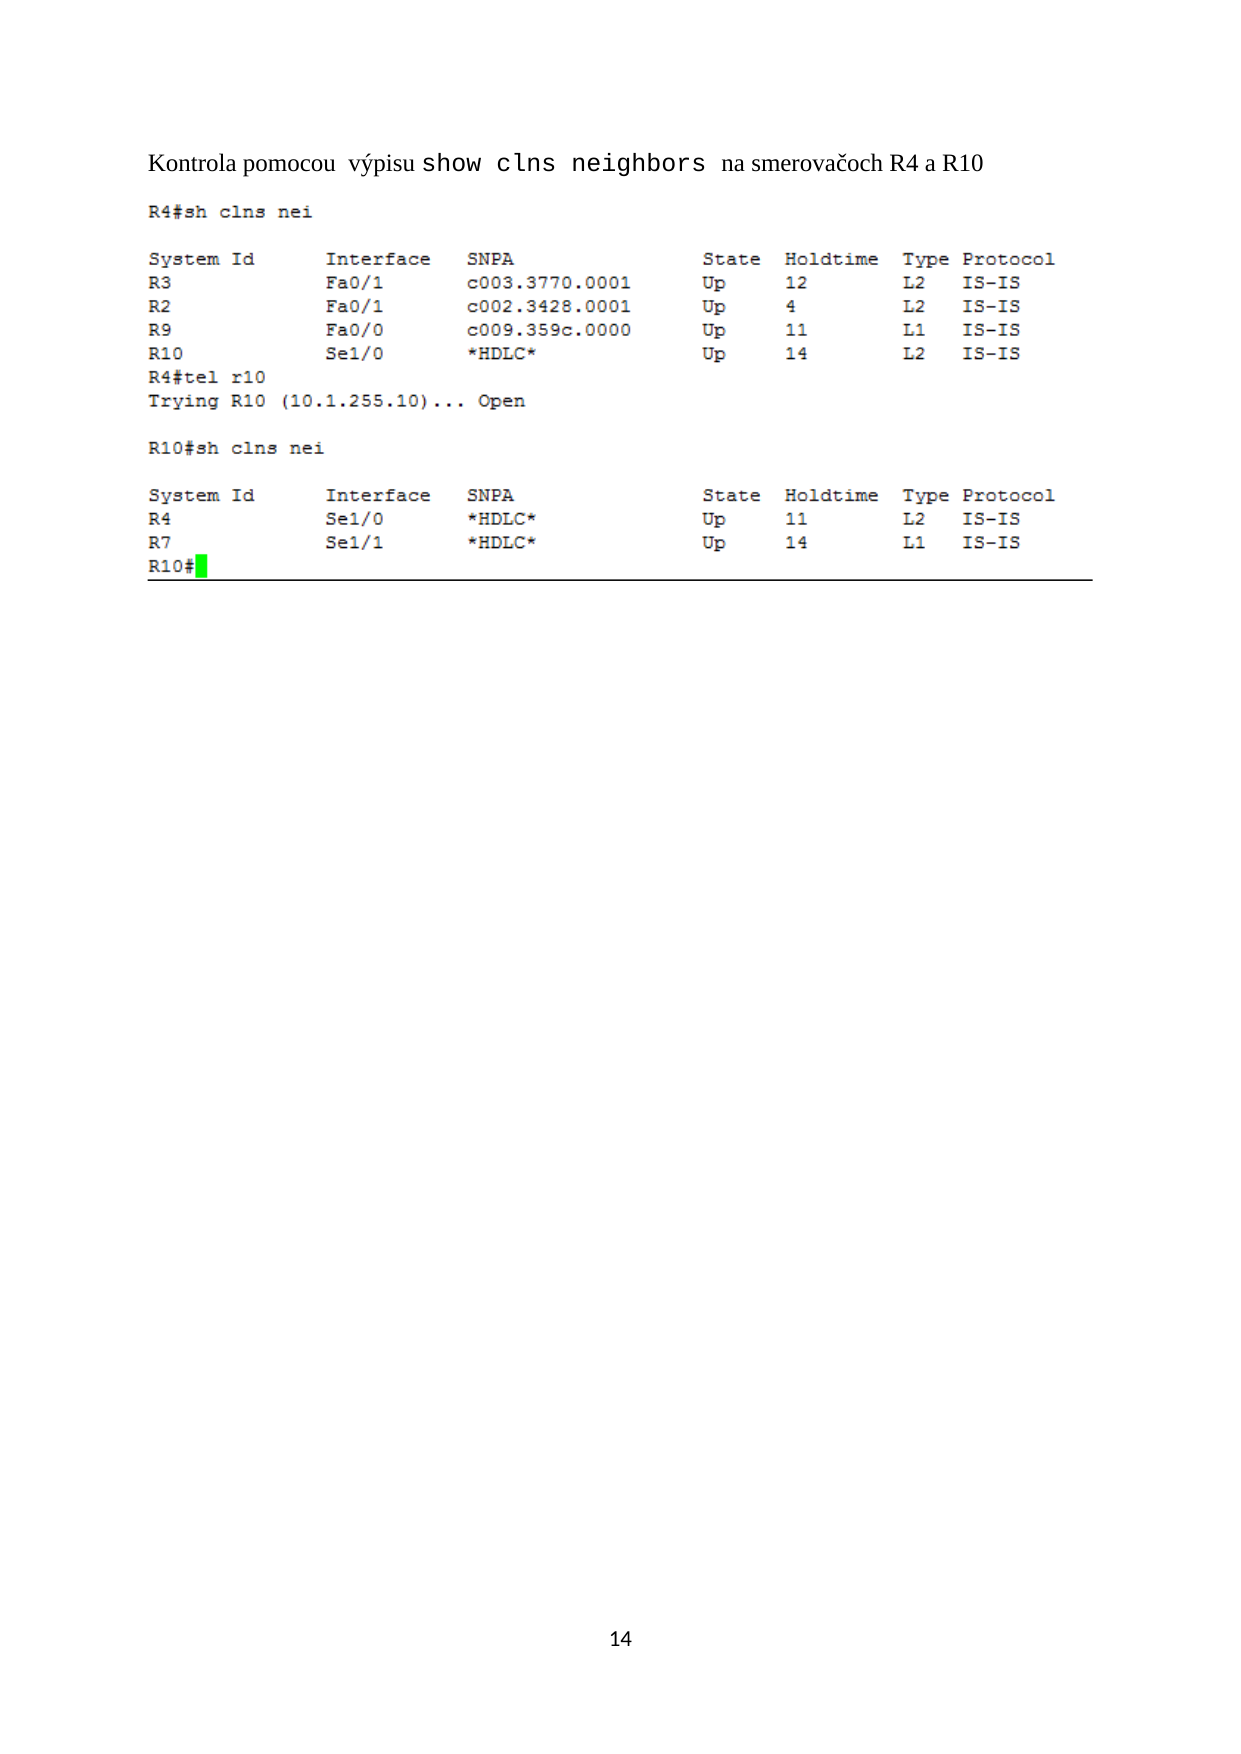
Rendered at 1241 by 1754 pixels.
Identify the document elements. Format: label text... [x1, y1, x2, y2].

picture [147, 203, 1093, 581]
text Kontrola pomocou výpisu show clns neighbors na smerovačoch R4 a R10 [148, 148, 1093, 178]
